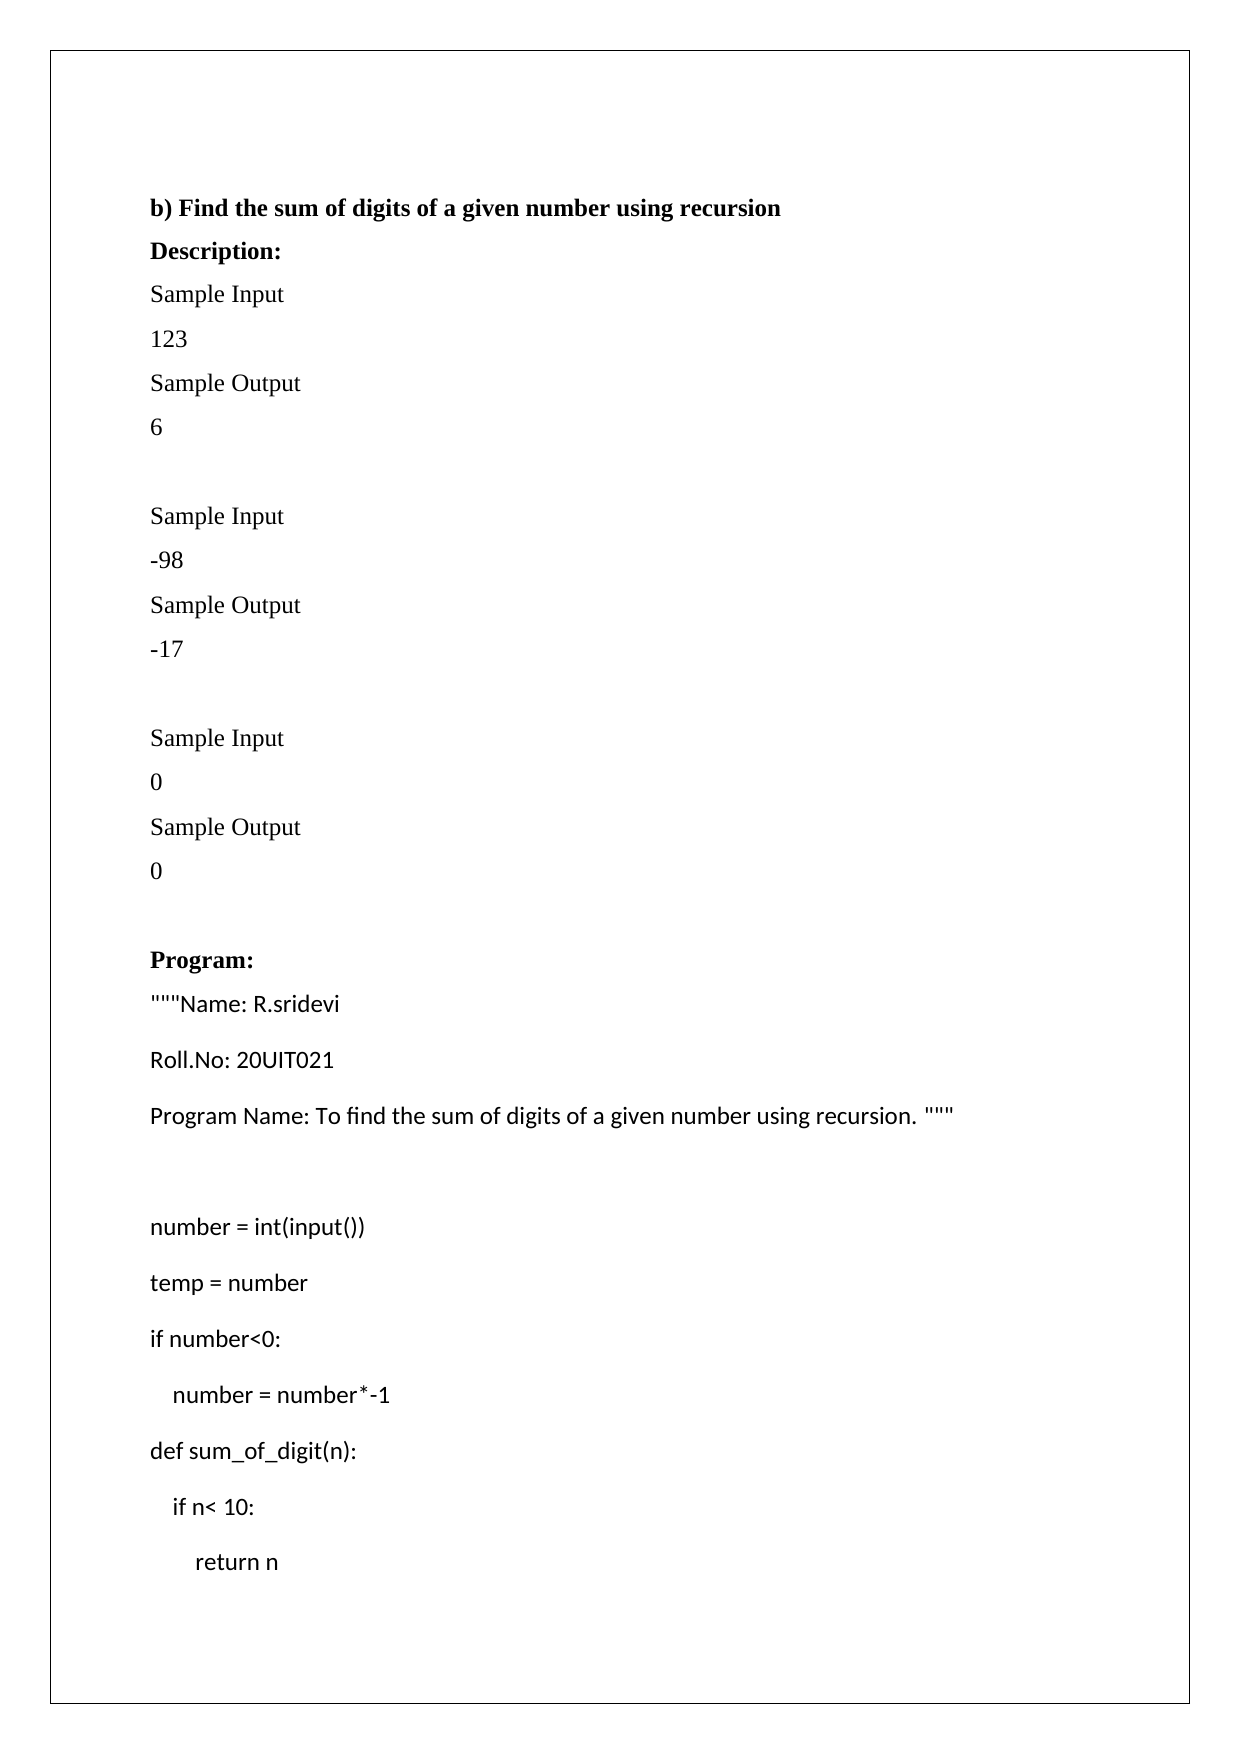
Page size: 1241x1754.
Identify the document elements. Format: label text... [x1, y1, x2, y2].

text return n [150, 1546, 1090, 1577]
text Sample Output [150, 368, 1090, 397]
text """Name: R.sridevi [150, 988, 1090, 1019]
text 0 [150, 767, 1090, 796]
text b) Find the sum of digits of a given number using recursion [150, 193, 1090, 222]
text Roll.No: 20UIT021 [150, 1044, 1090, 1074]
text def sum_of_digit(n): [150, 1435, 1090, 1465]
text Sample Input [150, 723, 1090, 752]
text if n< 10: [150, 1491, 1090, 1521]
text -98 [150, 546, 1090, 574]
text Program Name: To find the sum of digits of a given number using recursion. """ [150, 1100, 1090, 1130]
text 6 [150, 412, 1090, 441]
text number = number*-1 [150, 1379, 1090, 1409]
text Description: [150, 236, 1090, 265]
text Sample Output [150, 590, 1090, 619]
text -17 [150, 634, 1090, 663]
text temp = number [150, 1267, 1090, 1298]
text 0 [150, 856, 1090, 885]
text number = int(input()) [150, 1211, 1090, 1242]
text 123 [150, 324, 1090, 352]
text Sample Input [150, 279, 1090, 308]
text Sample Output [150, 812, 1090, 841]
text Program: [150, 945, 1090, 974]
text Sample Input [150, 501, 1090, 530]
text if number<0: [150, 1323, 1090, 1354]
